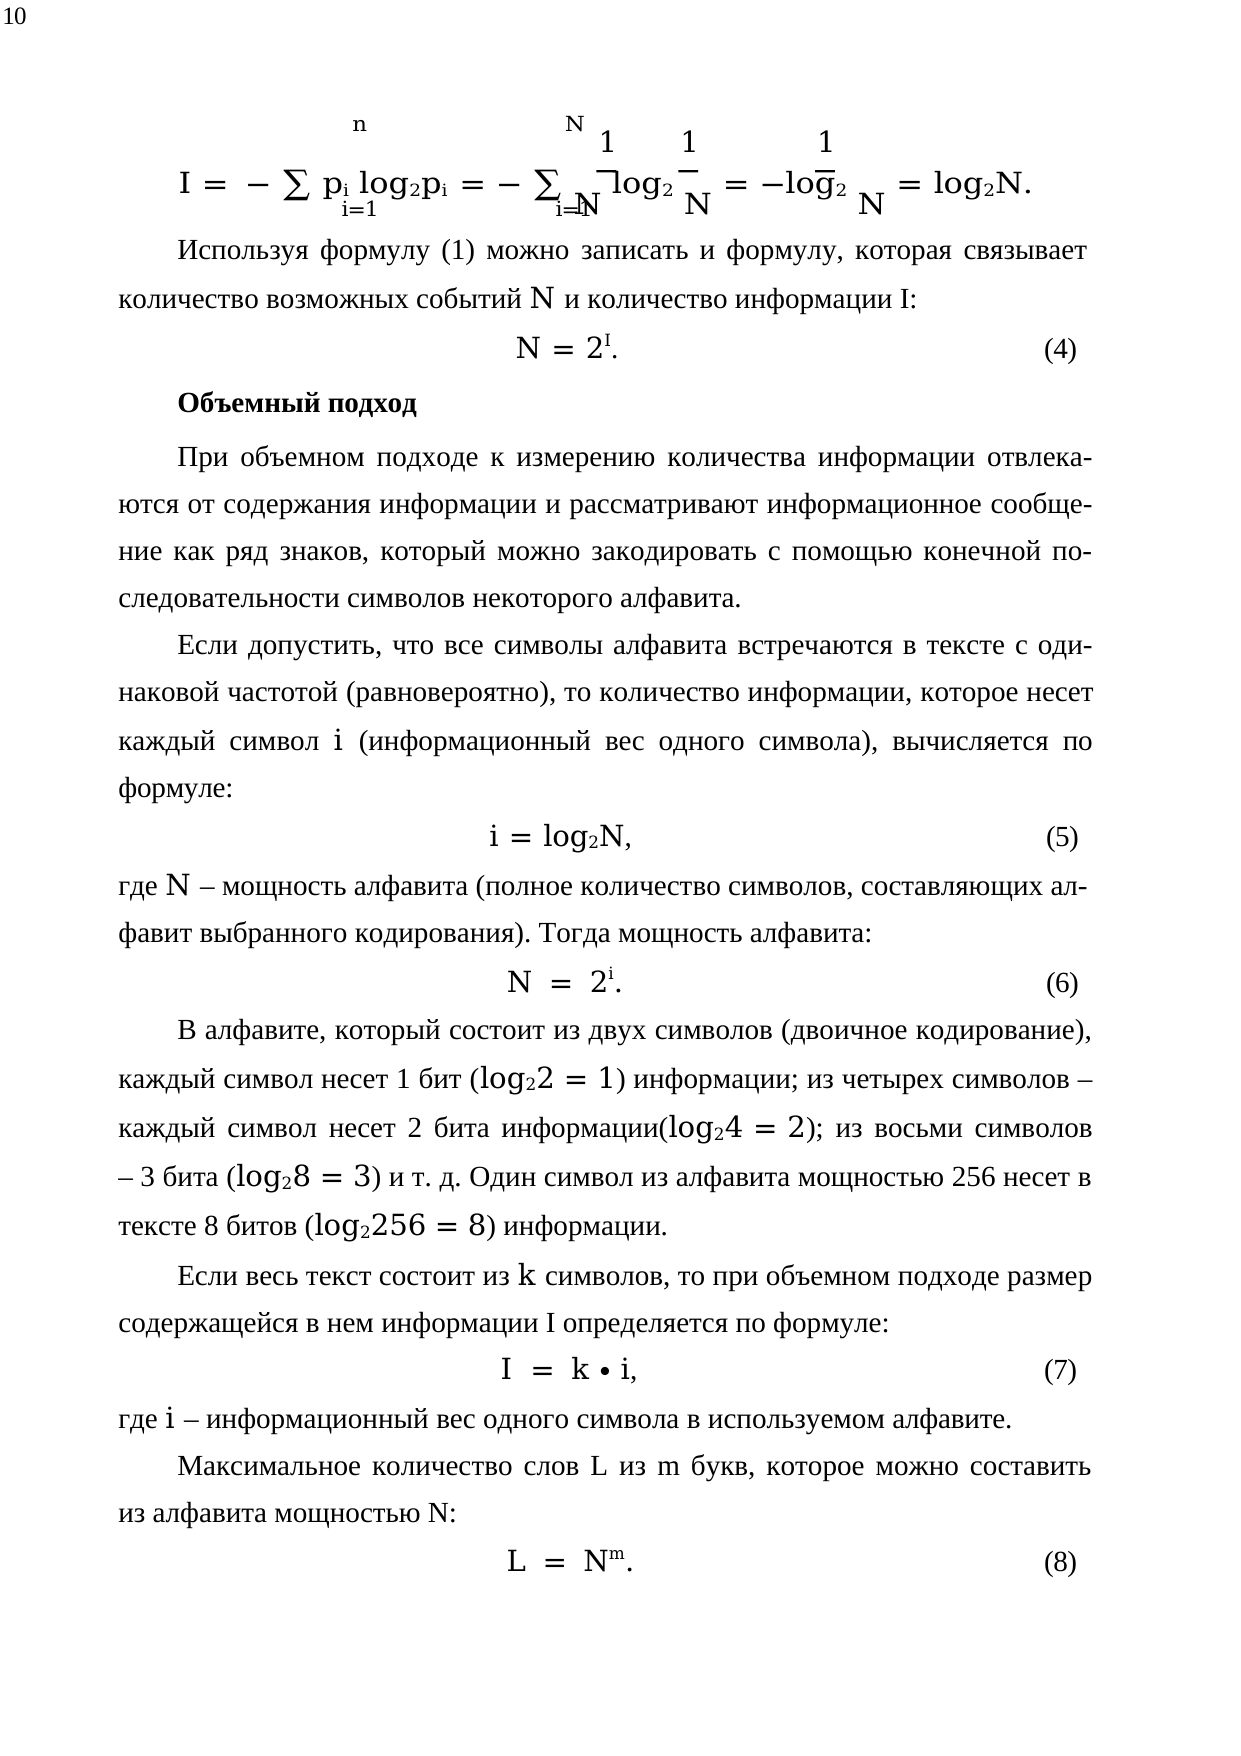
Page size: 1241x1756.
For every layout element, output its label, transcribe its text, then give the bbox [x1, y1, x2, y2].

text I = k ∙ i, (7) [500, 1352, 1196, 1386]
text i = log2N, (5) [102, 817, 1079, 853]
text Максимальное количество слов L из m букв, которое можно составить из алфавита мощностью N: [118, 1448, 1093, 1529]
text где i – информационный вес одного символа в используемом алфавите. [118, 1400, 1196, 1435]
text Если допустить, что все символы алфавита встречаются в тексте с оди- наковой частотой (равновероятно), то количество информации, которое несет каждый символ i (информационный вес одного символа), вычисляется по формуле: [118, 627, 1093, 804]
text i=1 i=1 [341, 203, 1196, 221]
text При объемном подходе к измерению количества информации отвлека- ются от содержания информации и рассматривают информационное сообще- ние как ряд знаков, который можно закодировать с помощью конечной по- следовательности символов некоторого алфавита. [118, 439, 1093, 614]
text В алфавите, который состоит из двух символов (двоичное кодирование), каждый символ несет 1 бит (log22 = 1) информации; из четырех символов – каждый символ несет 2 бита информации(log24 = 2); из восьми символов – 3 бита (log28 = 3) и т. д. Один символ из алфавита мощностью 256 несет в тексте 8 битов (log2256 = 8) информации. [118, 1012, 1093, 1242]
text 1 1 1 [598, 135, 1196, 157]
text N = 2I. (4) [515, 330, 1196, 365]
text где N – мощность алфавита (полное количество символов, составляющих ал- фавит выбранного кодирования). Тогда мощность алфавита: [118, 866, 1128, 948]
text n N [352, 116, 1196, 135]
text L = Nm. (8) [506, 1542, 1196, 1578]
subtitle Объемный подход [177, 386, 1196, 419]
text N = 2i. (6) [102, 963, 1079, 998]
text Используя формулу (1) можно записать и формулу, которая связывает количество возможных событий N и количество информации I: [118, 232, 1196, 314]
text Если весь текст состоит из k символов, то при объемном подходе размер содержащейся в нем информации I определяется по формуле: [118, 1256, 1093, 1338]
text I = − ∑ pi log2pi = − ∑ N log2 N = −log2 N = log2N. [102, 157, 1109, 203]
